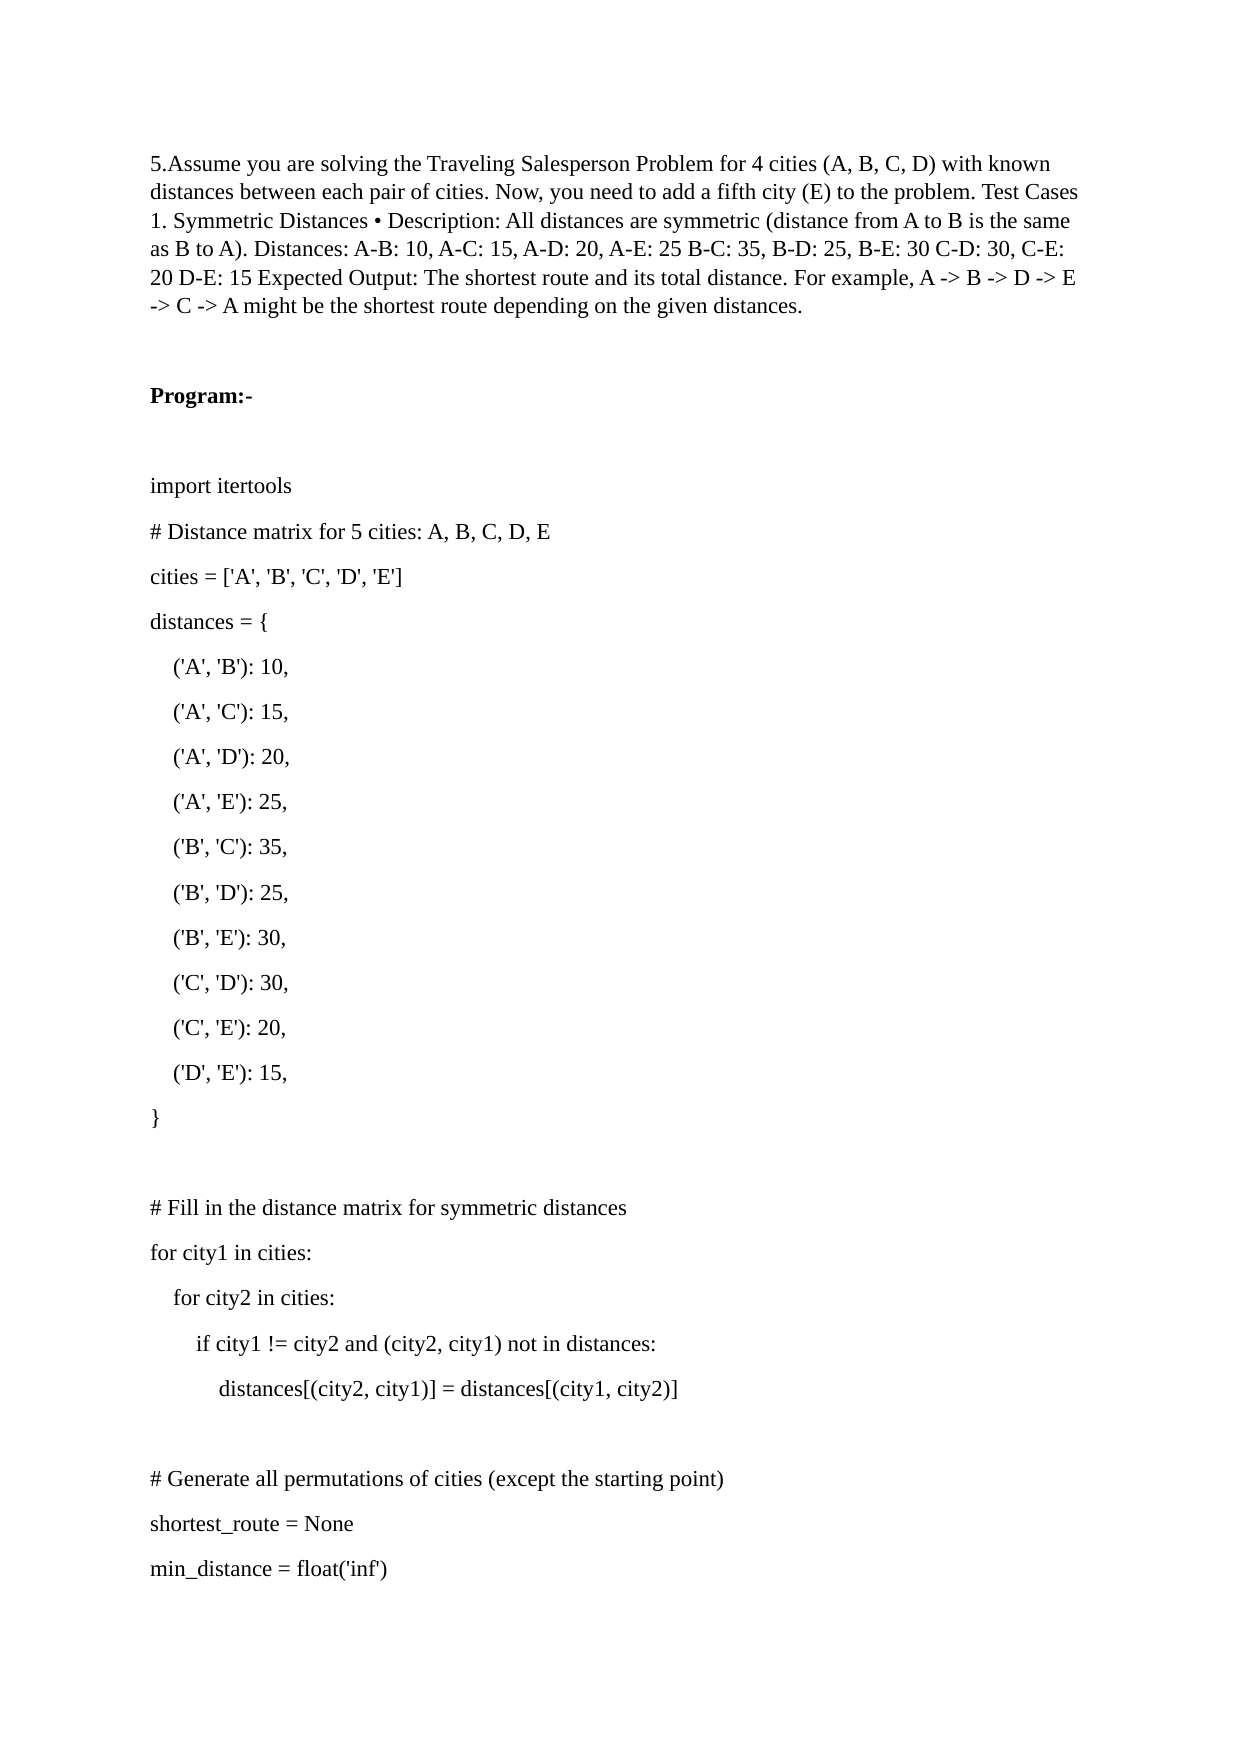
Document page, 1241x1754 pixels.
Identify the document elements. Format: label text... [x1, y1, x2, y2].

text distances[(city2, city1)] = distances[(city1, city2)] [150, 1375, 1090, 1401]
text import itertools [150, 473, 1090, 499]
text } [150, 1104, 1090, 1130]
text ('B', 'C'): 35, [150, 833, 1090, 860]
text # Generate all permutations of cities (except the starting point) [150, 1465, 1090, 1491]
text ('C', 'D'): 30, [150, 969, 1090, 995]
text Program:- [150, 382, 1090, 409]
text min_distance = float('inf') [150, 1555, 1090, 1581]
text 5.Assume you are solving the Traveling Salesperson Problem for 4 cities (A, B, C, D) with known distances between each pair of cities. Now, you need to add a fifth city (E) to the problem. Test Cases 1. Symmetric Distances • Description: All distances are symmetric (distance from A to B is the same as B to A). Distances: A-B: 10, A-C: 15, A-D: 20, A-E: 25 B-C: 35, B-D: 25, B-E: 30 C-D: 30, C-E: 20 D-E: 15 Expected Output: The shortest route and its total distance. For example, A -> B -> D -> E -> C -> A might be the shortest route depending on the given distances. [150, 150, 1090, 318]
text ('A', 'E'): 25, [150, 788, 1090, 815]
text ('D', 'E'): 15, [150, 1059, 1090, 1085]
text ('A', 'B'): 10, [150, 653, 1090, 679]
text cities = ['A', 'B', 'C', 'D', 'E'] [150, 563, 1090, 589]
text for city2 in cities: [150, 1284, 1090, 1311]
text ('A', 'C'): 15, [150, 698, 1090, 724]
text ('C', 'E'): 20, [150, 1014, 1090, 1040]
text # Fill in the distance matrix for symmetric distances [150, 1194, 1090, 1221]
text ('A', 'D'): 20, [150, 743, 1090, 769]
text for city1 in cities: [150, 1239, 1090, 1266]
text # Distance matrix for 5 cities: A, B, C, D, E [150, 518, 1090, 544]
text ('B', 'E'): 30, [150, 924, 1090, 950]
text shortest_route = None [150, 1510, 1090, 1536]
text ('B', 'D'): 25, [150, 878, 1090, 905]
text if city1 != city2 and (city2, city1) not in distances: [150, 1329, 1090, 1356]
text distances = { [150, 608, 1090, 634]
